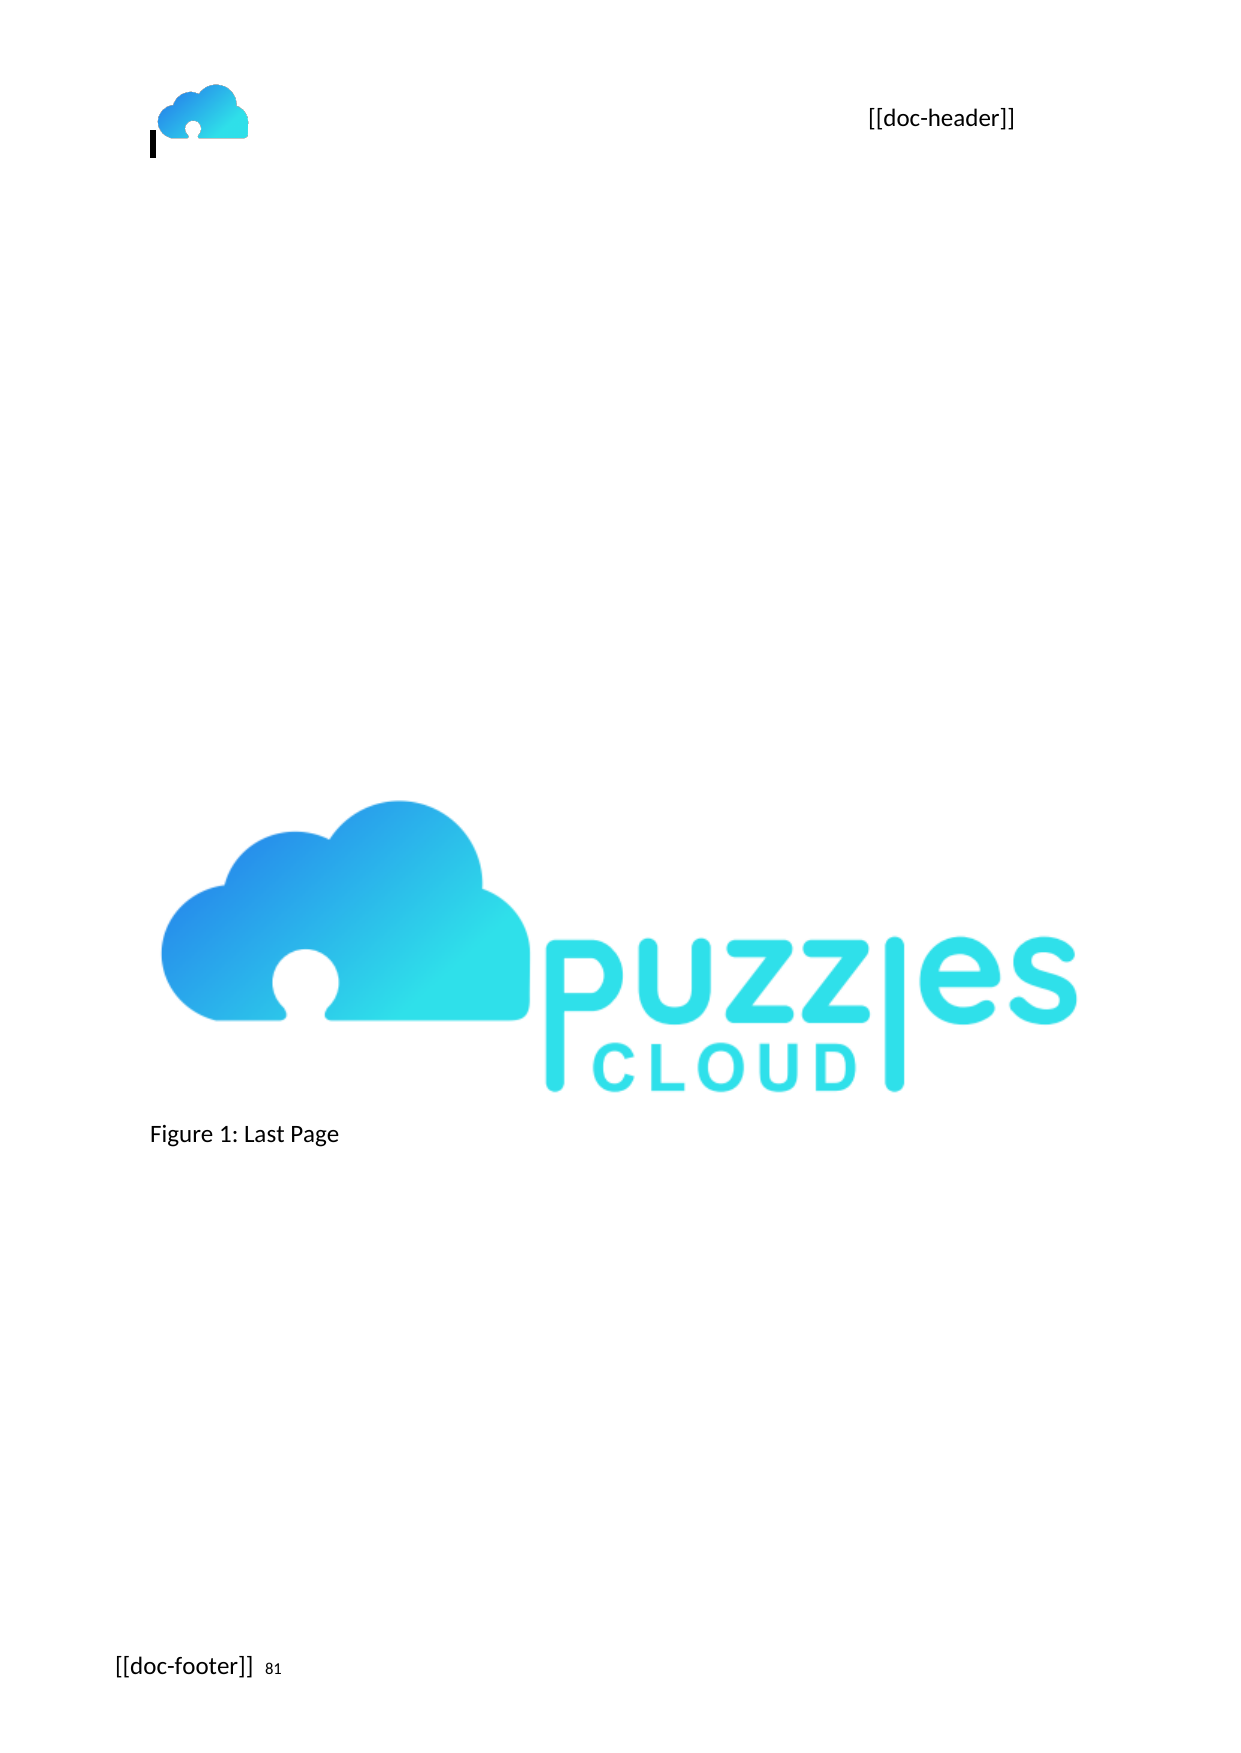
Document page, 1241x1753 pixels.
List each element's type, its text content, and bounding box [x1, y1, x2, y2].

picture [150, 793, 1090, 1103]
picture [156, 73, 249, 153]
text Figure 1: Last Page [150, 1118, 1090, 1149]
